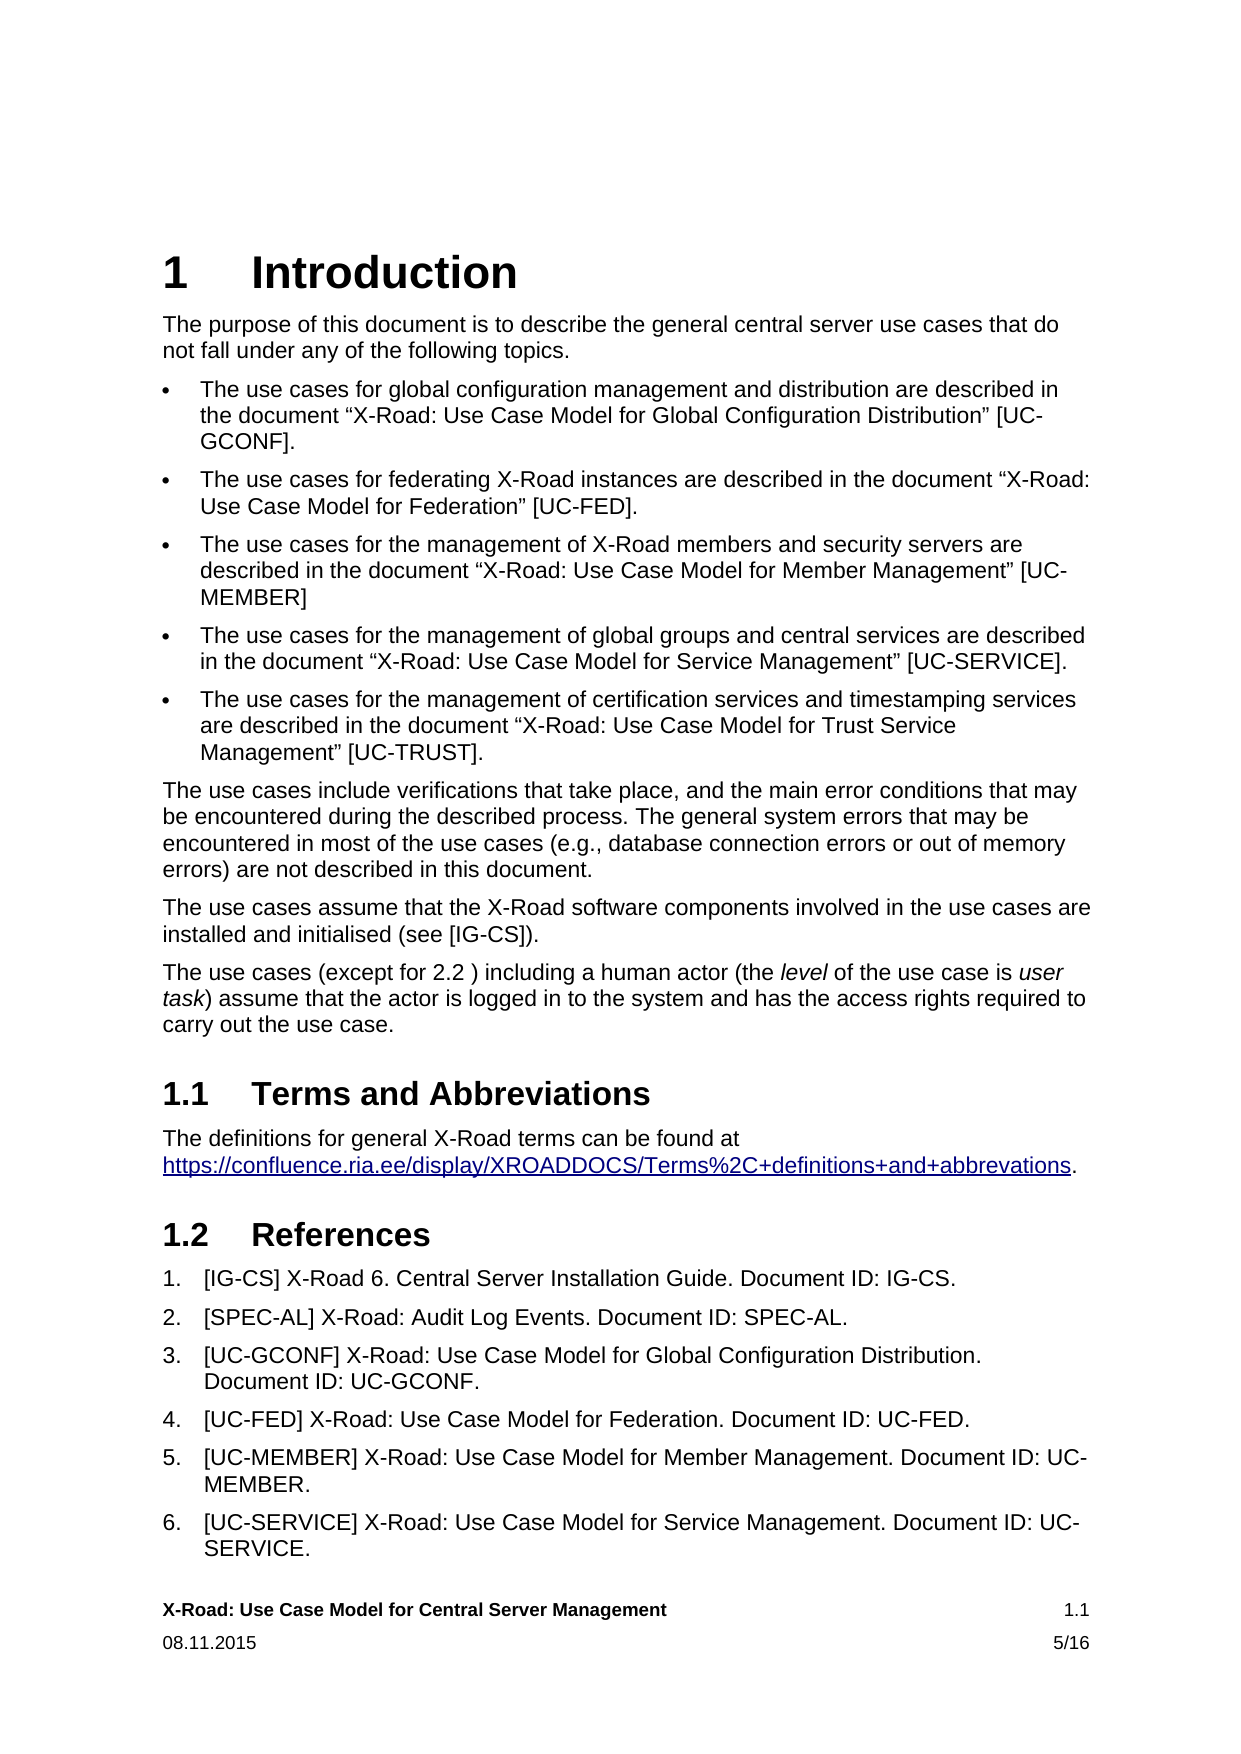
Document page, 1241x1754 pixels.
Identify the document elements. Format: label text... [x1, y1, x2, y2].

text The definitions for general X-Road terms can be found at https://confluence.ria.ee/display/XROADDOCS/Terms%2C+definitions+and+abbrevations. [162, 1125, 1093, 1178]
text The use cases assume that the X-Road software components involved in the use cases are installed and initialised (see [IG-CS]). [162, 894, 1093, 947]
subtitle Introduction [162, 246, 1093, 299]
text The use cases include verifications that take place, and the main error conditions that may be encountered during the described process. The general system errors that may be encountered in most of the use cases (e.g., database connection errors or out of memory errors) are not described in this document. [162, 777, 1093, 882]
list [UC-SERVICE] X-Road: Use Case Model for Service Management. Document ID: UC-SERVICE. [162, 1509, 1093, 1561]
list The use cases for the management of X-Road members and security servers are described in the document “X-Road: Use Case Model for Member Management” [UC-MEMBER] [162, 531, 1093, 610]
list The use cases for the management of global groups and central services are described in the document “X-Road: Use Case Model for Service Management” [UC-SERVICE]. [162, 622, 1093, 674]
list [UC-MEMBER] X-Road: Use Case Model for Member Management. Document ID: UC-MEMBER. [162, 1444, 1093, 1497]
subtitle Terms and Abbreviations [162, 1074, 1093, 1113]
list The use cases for global configuration management and distribution are described in the document “X-Road: Use Case Model for Global Configuration Distribution” [UC-GCONF]. [162, 376, 1093, 454]
subtitle References [162, 1214, 1093, 1253]
list [UC-GCONF] X-Road: Use Case Model for Global Configuration Distribution. Document ID: UC-GCONF. [162, 1342, 1093, 1394]
list [UC-FED] X-Road: Use Case Model for Federation. Document ID: UC-FED. [162, 1406, 1093, 1432]
text The use cases (except for 2.2) including a human actor (the level of the use case is user task) assume that the actor is logged in to the system and has the access rights required to carry out the use case. [162, 959, 1093, 1038]
text The purpose of this document is to describe the general central server use cases that do not fall under any of the following topics. [162, 311, 1093, 364]
list The use cases for the management of certification services and timestamping services are described in the document “X-Road: Use Case Model for Trust Service Management” [UC-TRUST]. [162, 686, 1093, 765]
list [IG-CS] X-Road 6. Central Server Installation Guide. Document ID: IG-CS. [162, 1265, 1093, 1292]
list [SPEC-AL] X-Road: Audit Log Events. Document ID: SPEC-AL. [162, 1303, 1093, 1330]
list The use cases for federating X-Road instances are described in the document “X-Road: Use Case Model for Federation” [UC-FED]. [162, 466, 1093, 519]
